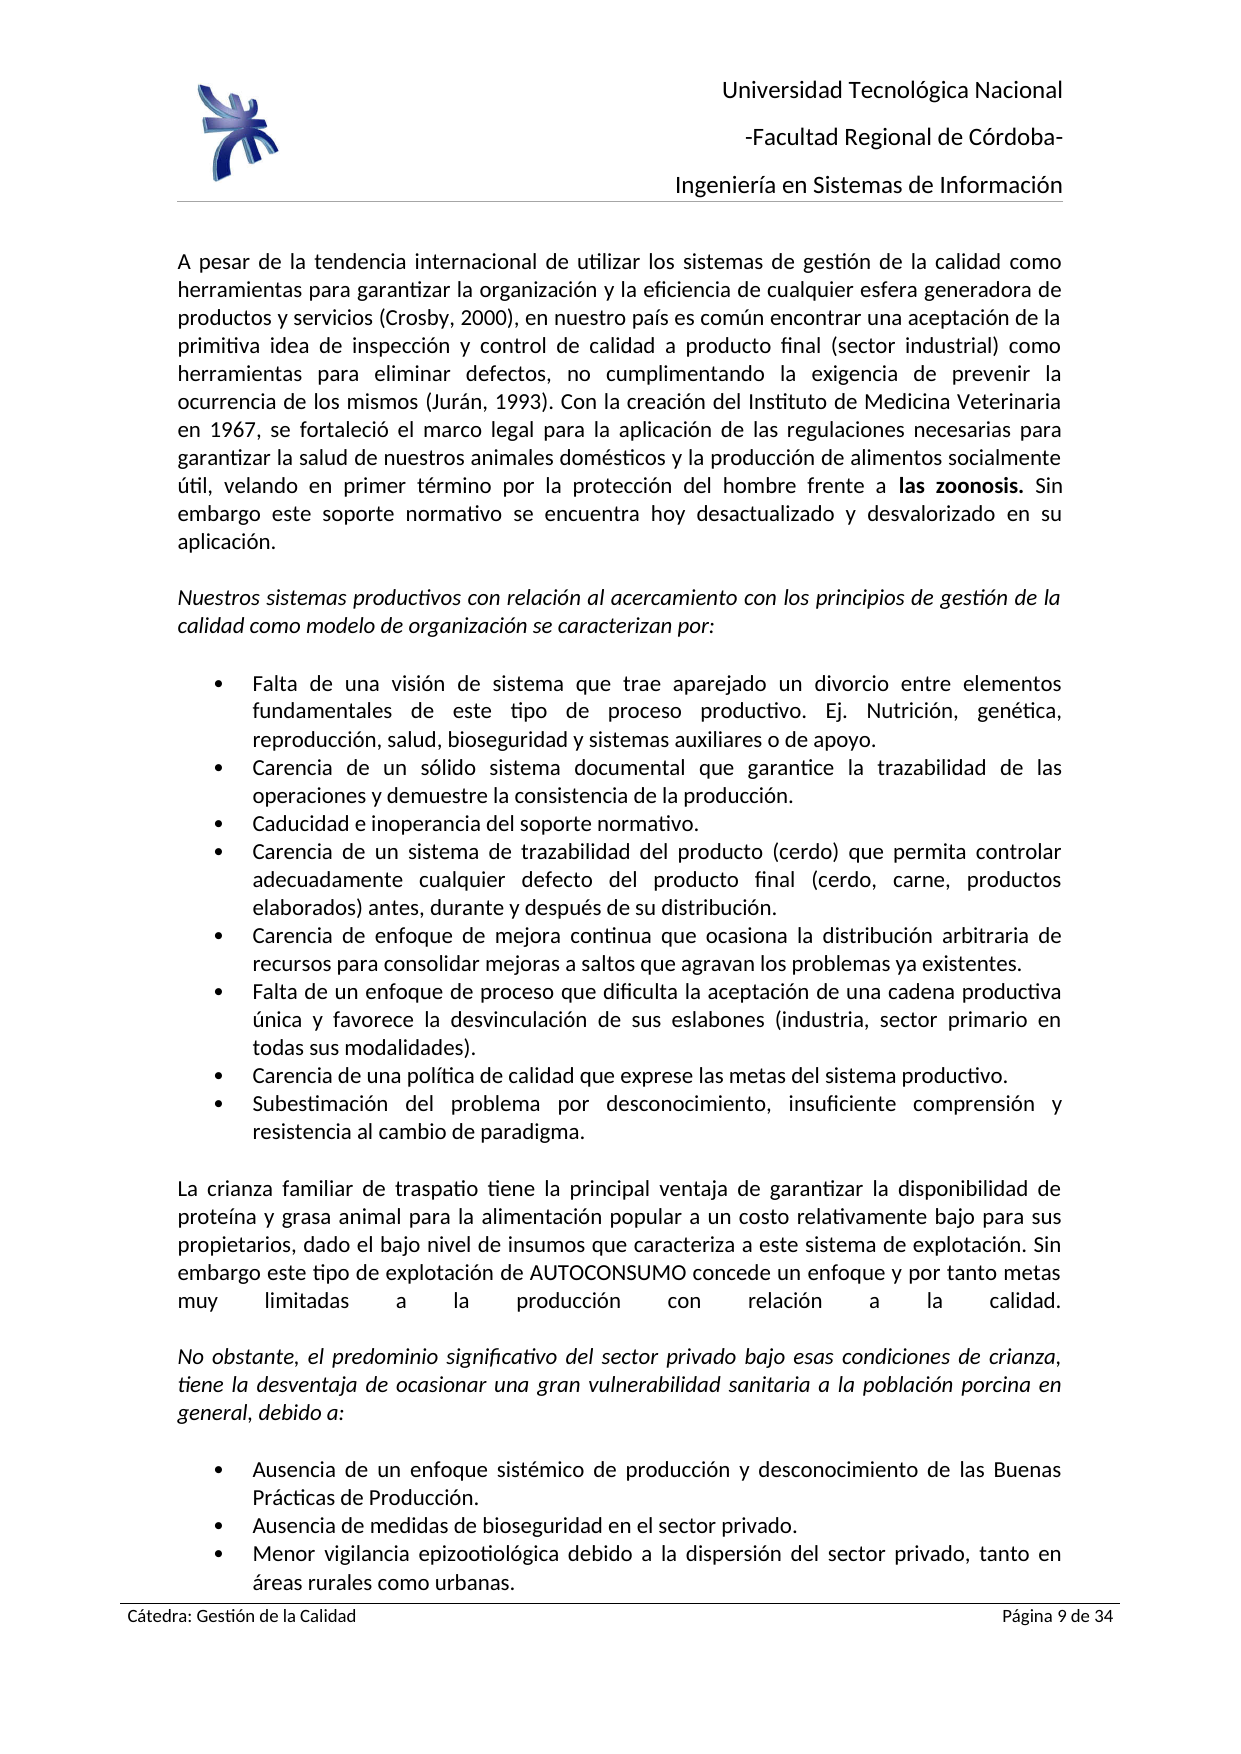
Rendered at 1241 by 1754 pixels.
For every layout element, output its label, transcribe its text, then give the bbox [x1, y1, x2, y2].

list Menor vigilancia epizootiológica debido a la dispersión del sector privado, tanto en áreas rurales como urbanas. [215, 1539, 1063, 1596]
list Subestimación del problema por desconocimiento, insuficiente comprensión y resistencia al cambio de paradigma. [215, 1089, 1063, 1145]
list Falta de un enfoque de proceso que dificulta la aceptación de una cadena productiva única y favorece la desvinculación de sus eslabones (industria, sector primario en todas sus modalidades). [215, 977, 1063, 1061]
picture [196, 83, 280, 183]
list Falta de una visión de sistema que trae aparejado un divorcio entre elementos fundamentales de este tipo de proceso productivo. Ej. Nutrición, genética, reproducción, salud, bioseguridad y sistemas auxiliares o de apoyo. [215, 669, 1063, 753]
list Carencia de enfoque de mejora continua que ocasiona la distribución arbitraria de recursos para consolidar mejoras a saltos que agravan los problemas ya existentes. [215, 921, 1063, 977]
list Carencia de un sistema de trazabilidad del producto (cerdo) que permita controlar adecuadamente cualquier defecto del producto final (cerdo, carne, productos elaborados) antes, durante y después de su distribución. [215, 837, 1063, 921]
list Ausencia de medidas de bioseguridad en el sector privado. [215, 1512, 1063, 1539]
list Ausencia de un enfoque sistémico de producción y desconocimiento de las Buenas Prácticas de Producción. [215, 1456, 1063, 1512]
list Caducidad e inoperancia del soporte normativo. [215, 809, 1063, 837]
list Carencia de un sólido sistema documental que garantice la trazabilidad de las operaciones y demuestre la consistencia de la producción. [215, 753, 1063, 809]
text La crianza familiar de traspatio tiene la principal ventaja de garantizar la disponibilidad de proteína y grasa animal para la alimentación popular a un costo relativamente bajo para sus propietarios, dado el bajo nivel de insumos que caracteriza a este sistema de explotación. Sin embargo este tipo de explotación de AUTOCONSUMO concede un enfoque y por tanto metas muy limitadas a la producción con relación a la calidad. No obstante, el predominio significativo del sector privado bajo esas condiciones de crianza, tiene la desventaja de ocasionar una gran vulnerabilidad sanitaria a la población porcina en general, debido a: [177, 1174, 1063, 1426]
list Carencia de una política de calidad que exprese las metas del sistema productivo. [215, 1061, 1063, 1089]
